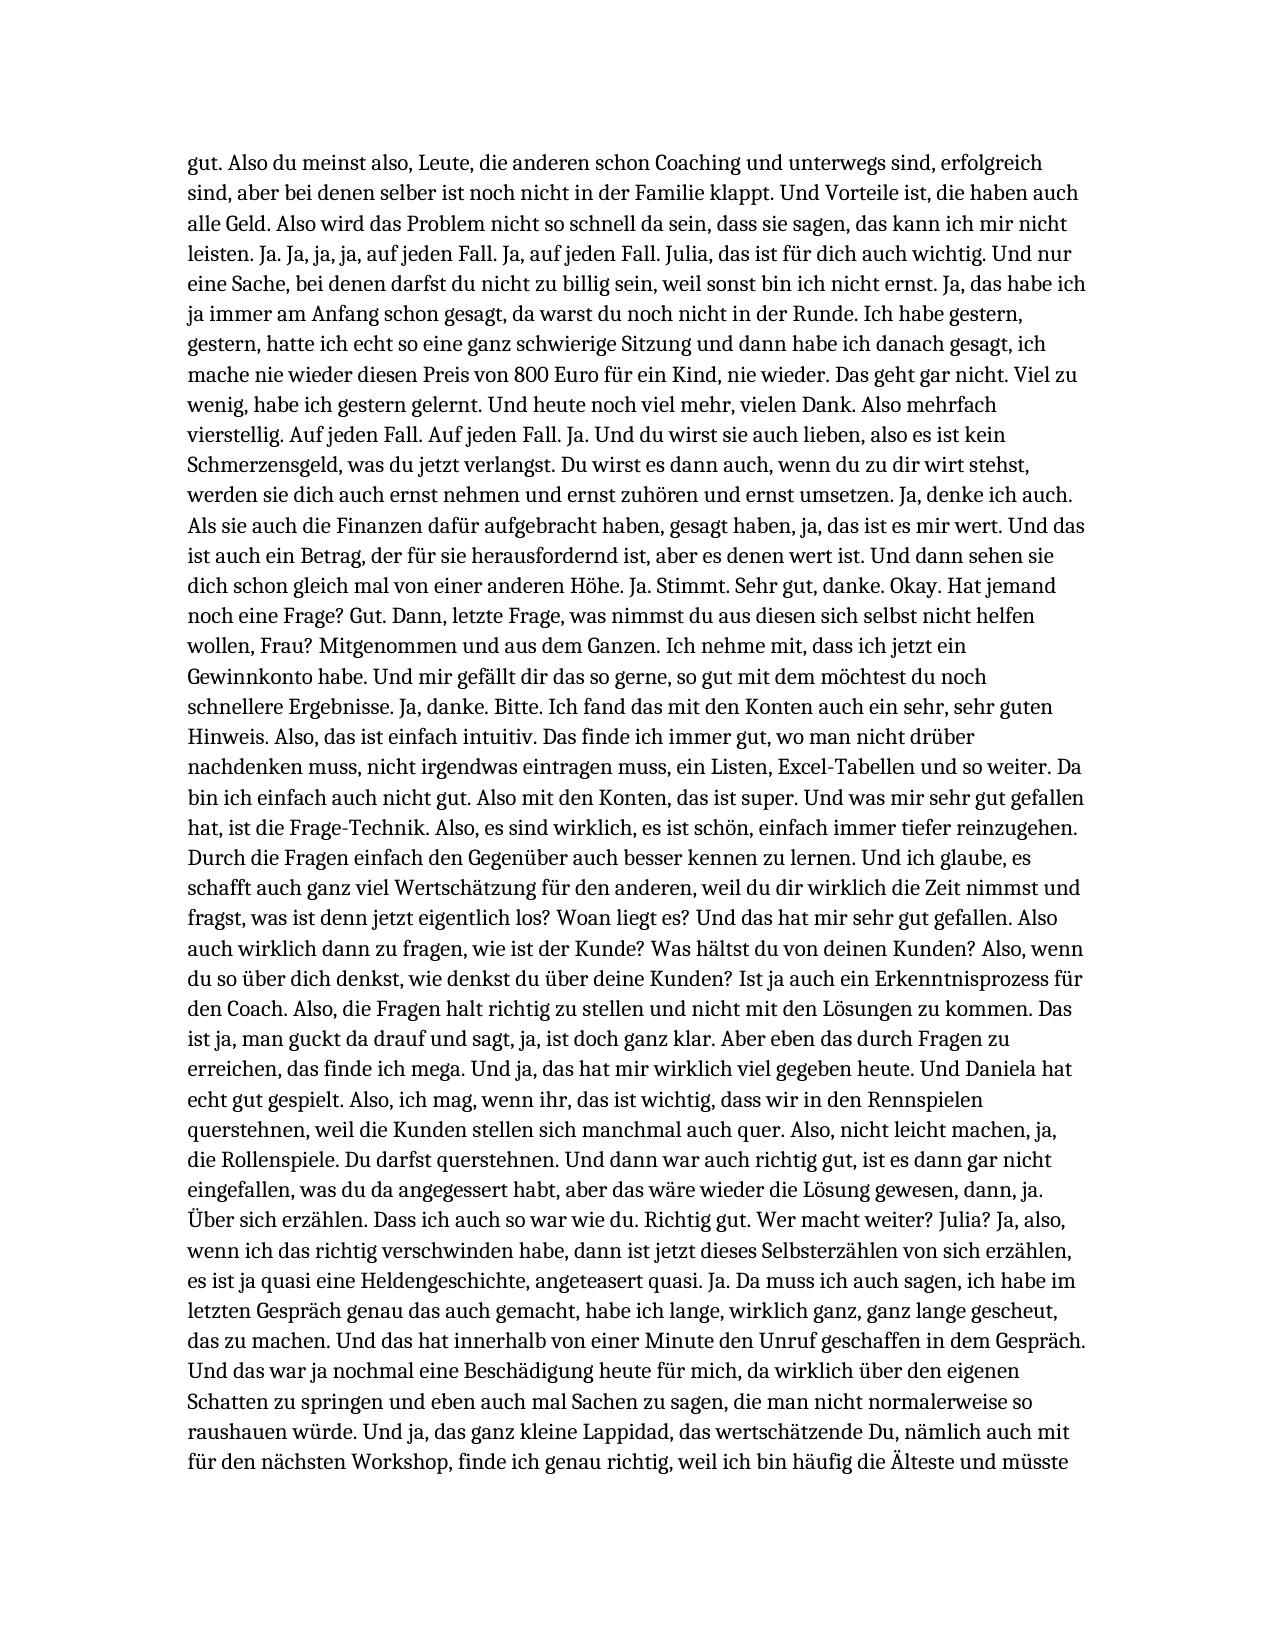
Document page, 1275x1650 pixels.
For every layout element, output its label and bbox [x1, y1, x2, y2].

text [187, 150, 1087, 1475]
